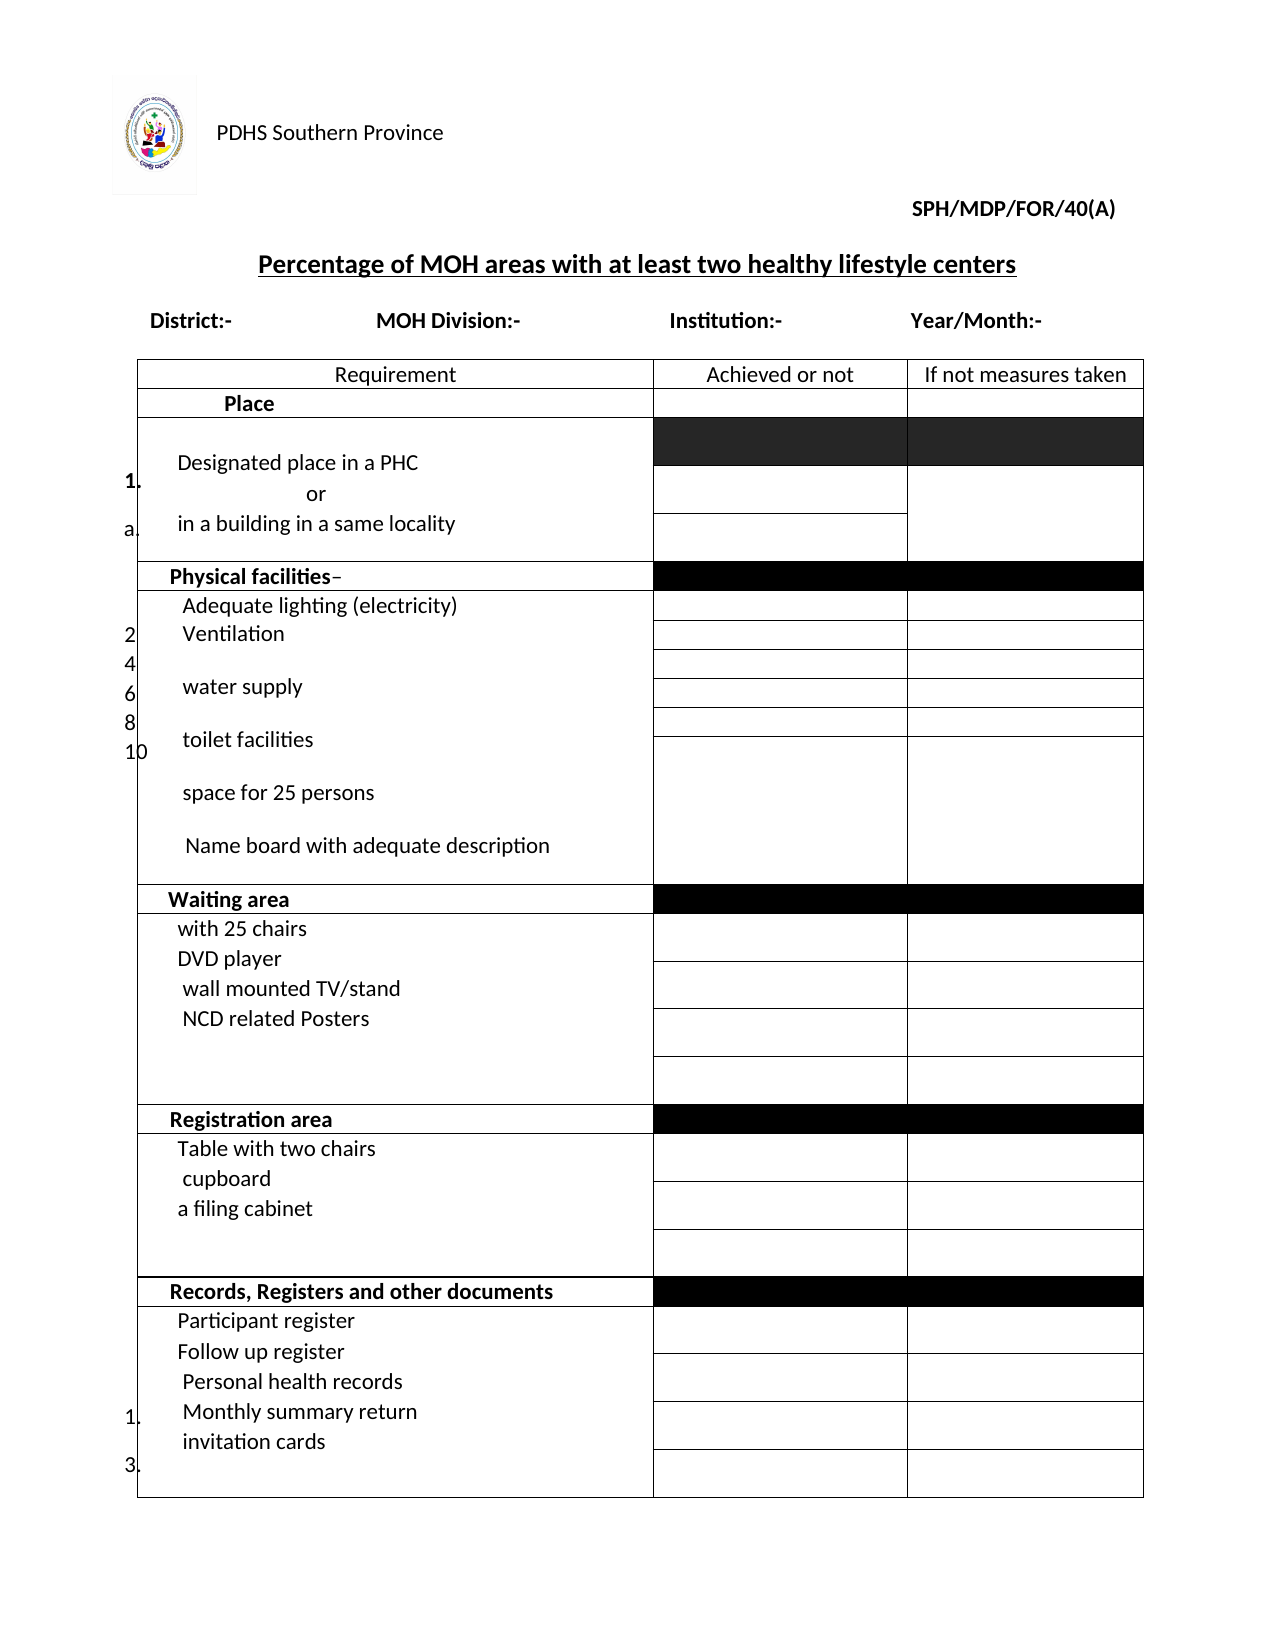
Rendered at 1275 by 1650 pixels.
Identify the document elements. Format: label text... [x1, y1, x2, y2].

table_cell [908, 1230, 1143, 1276]
text Percentage of MOH areas with at least two healthy lifestyle centers [150, 247, 1125, 280]
table_header If not measures taken [908, 360, 1143, 388]
table_cell [908, 1402, 1143, 1449]
table_cell Participant register Follow up register Personal health records Monthly summary return invitation cards [138, 1307, 653, 1497]
table_cell [908, 466, 1143, 561]
table_cell [654, 708, 907, 736]
table_cell [908, 1105, 1143, 1133]
text SPH/MDP/FOR/40(A) [150, 194, 1125, 222]
table_cell [654, 621, 907, 648]
table_header Requirement [138, 360, 653, 388]
table_cell Physical facilities– [138, 562, 653, 590]
table_cell Designated place in a PHC or in a building in a same locality [138, 418, 653, 561]
table_cell [654, 885, 907, 913]
table_cell [908, 1057, 1143, 1104]
table_cell [908, 621, 1143, 648]
table_cell [908, 737, 1143, 884]
table_cell [908, 418, 1143, 465]
table_cell with 25 chairs DVD player wall mounted TV/stand NCD related Posters [138, 914, 653, 1104]
table_cell [654, 1057, 907, 1104]
table_cell [654, 1278, 907, 1306]
table_cell Adequate lighting (electricity) Ventilation water supply toilet facilities space for 25 persons Name board with adequate description [138, 591, 653, 884]
table_cell [654, 1450, 907, 1497]
table_cell [908, 650, 1143, 678]
table_cell [654, 1134, 907, 1181]
table_cell [654, 514, 907, 561]
table_cell [654, 1307, 907, 1353]
table_cell [908, 1278, 1143, 1306]
table_cell [654, 1009, 907, 1056]
table_cell [654, 679, 907, 707]
table_cell [908, 962, 1143, 1008]
table_cell [908, 591, 1143, 619]
table_cell [654, 914, 907, 961]
table_cell Place [138, 389, 653, 417]
table_cell [908, 389, 1143, 417]
table_cell [908, 562, 1143, 590]
table_cell [654, 418, 907, 465]
table_cell [654, 562, 907, 590]
table_cell [654, 962, 907, 1008]
table_cell [908, 914, 1143, 961]
table_cell [908, 679, 1143, 707]
table_cell Registration area [138, 1105, 653, 1133]
picture [112, 75, 197, 195]
table_cell [908, 885, 1143, 913]
table_cell [908, 1307, 1143, 1353]
table_cell [654, 650, 907, 678]
table_cell [908, 1009, 1143, 1056]
table_cell [654, 737, 907, 884]
table_cell [654, 466, 907, 513]
table_cell [654, 1230, 907, 1276]
text District:- MOH Division:- Institution:- Year/Month:- [150, 306, 1125, 334]
table_header Achieved or not [654, 360, 907, 388]
table_cell [908, 1182, 1143, 1229]
table_cell [908, 1134, 1143, 1181]
table_cell [654, 1105, 907, 1133]
table_cell [654, 591, 907, 619]
table_cell [654, 1402, 907, 1449]
table_cell [654, 1182, 907, 1229]
table_cell Table with two chairs cupboard a filing cabinet [138, 1134, 653, 1276]
table_cell Records, Registers and other documents [138, 1278, 653, 1306]
table_cell [654, 1354, 907, 1401]
table_cell [908, 708, 1143, 736]
table_cell Waiting area [138, 885, 653, 913]
table_cell [908, 1354, 1143, 1401]
table_cell [908, 1450, 1143, 1497]
table_cell [654, 389, 907, 417]
